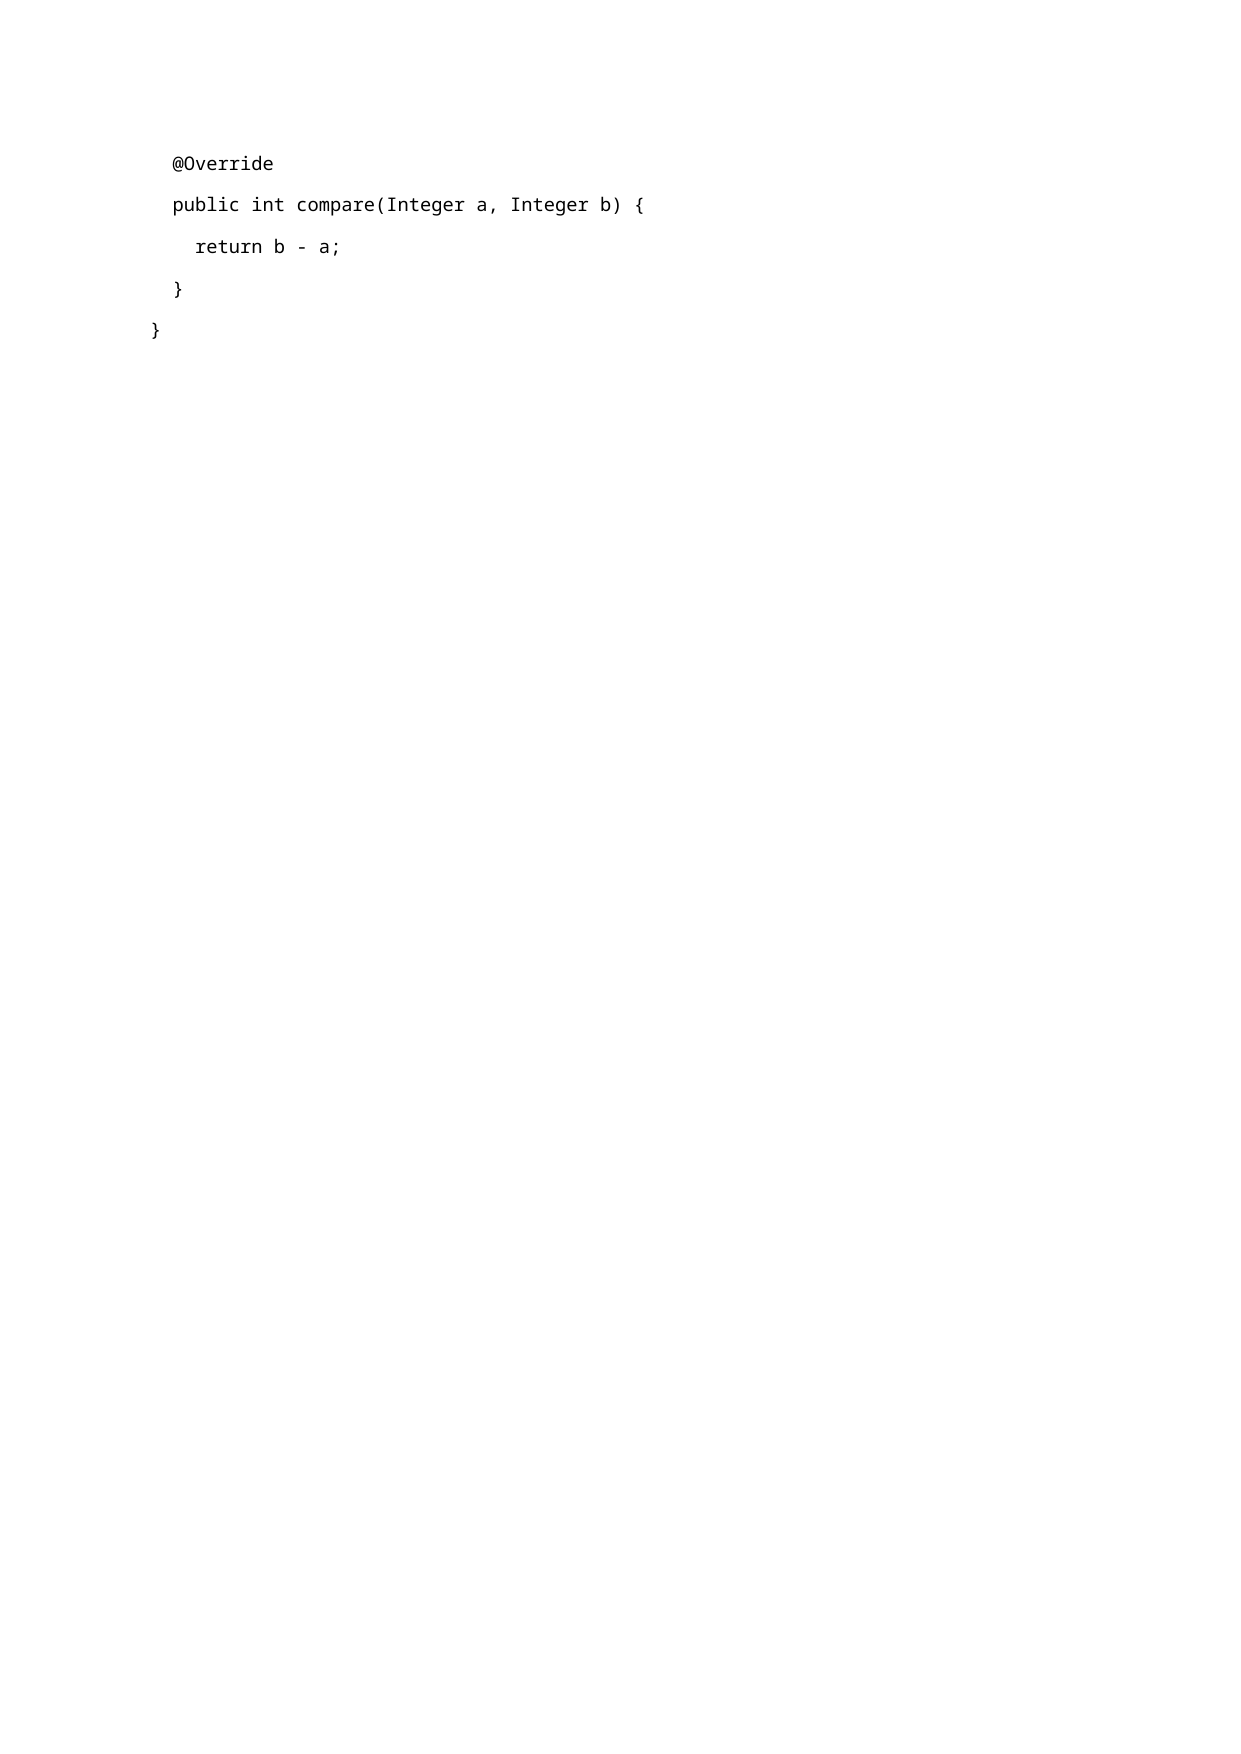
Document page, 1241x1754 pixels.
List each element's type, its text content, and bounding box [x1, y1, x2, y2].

text return b - a; [150, 233, 1090, 258]
text public int compare(Integer a, Integer b) { [150, 192, 1090, 217]
text } [150, 317, 1090, 342]
text @Override [150, 150, 1090, 175]
text } [150, 275, 1090, 300]
